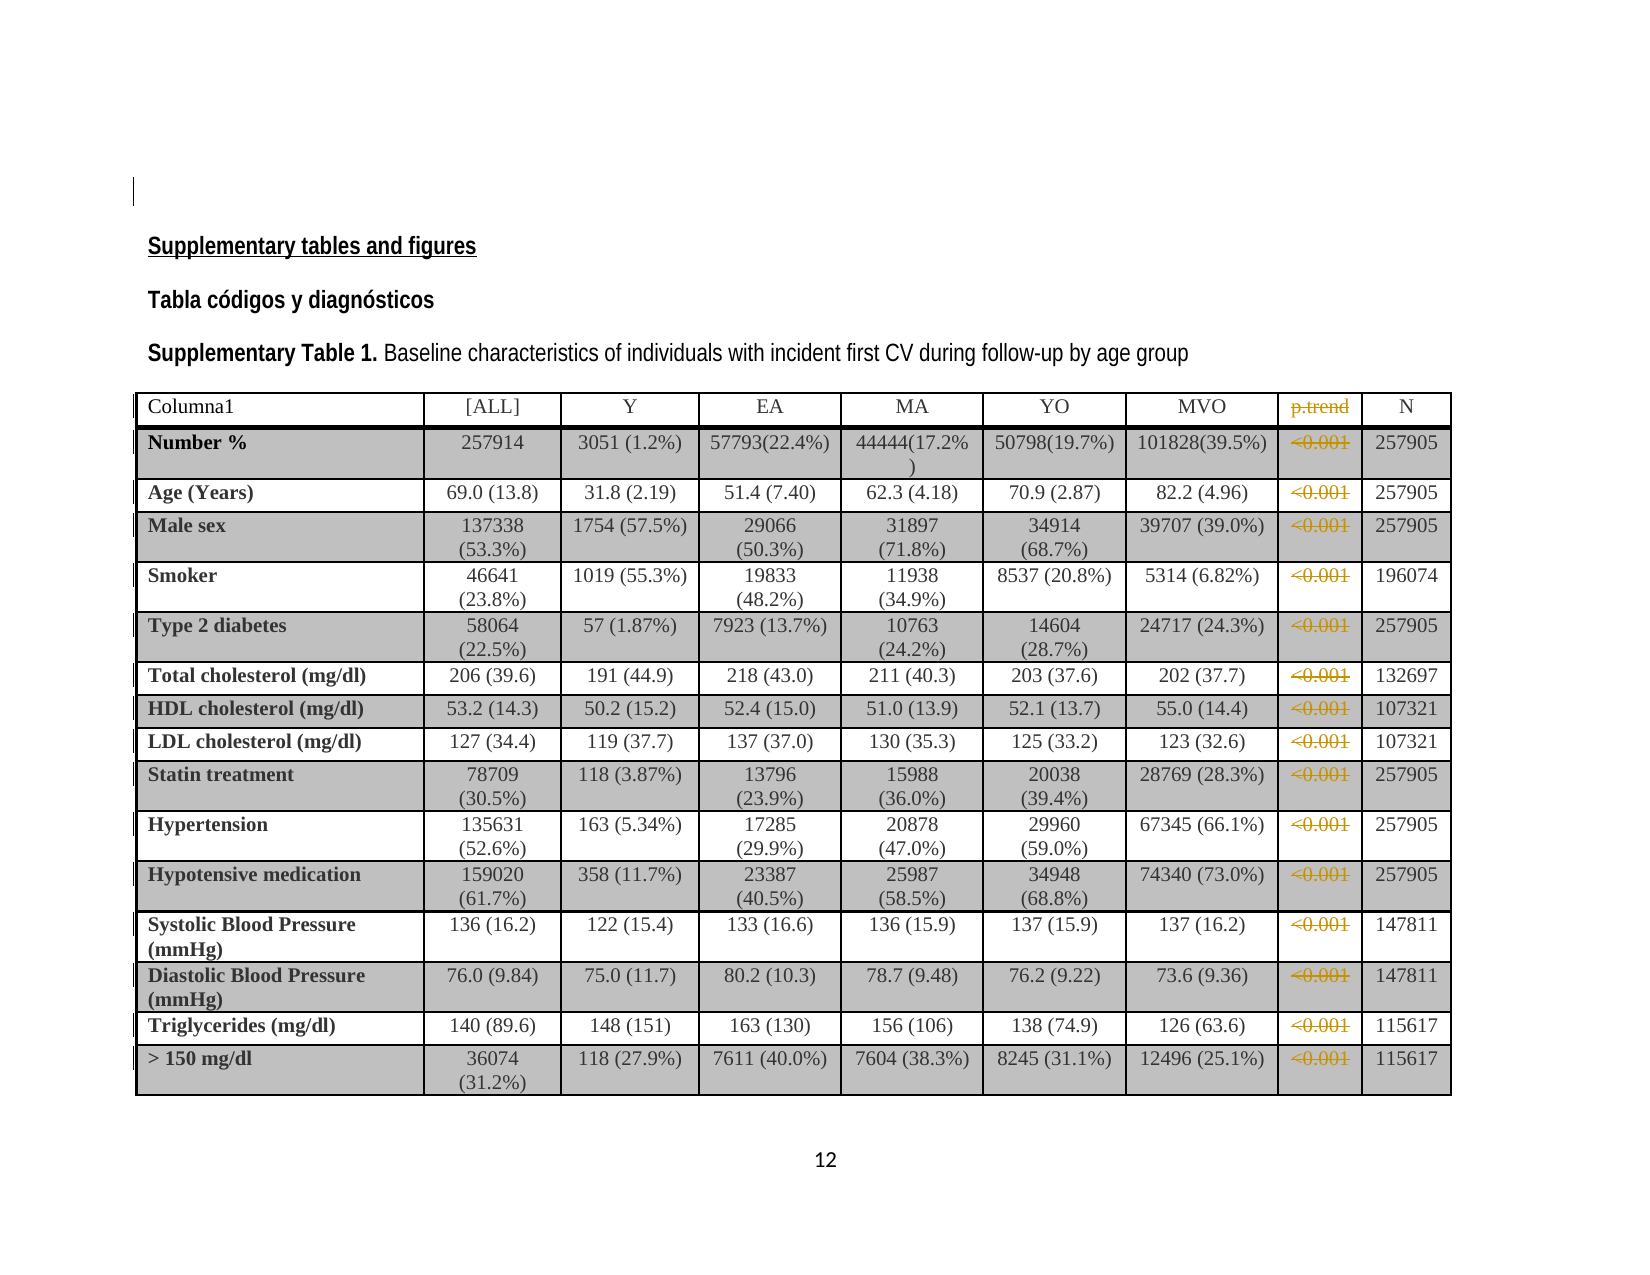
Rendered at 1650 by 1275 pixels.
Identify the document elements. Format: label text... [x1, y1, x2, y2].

table_cell 74340 (73.0%) [1127, 862, 1277, 910]
table_cell [1279, 729, 1361, 760]
table_cell 138 (74.9) [984, 1013, 1125, 1043]
table_cell 122 (15.4) [562, 913, 698, 961]
table_header N [1363, 394, 1450, 425]
table_cell 140 (89.6) [425, 1013, 560, 1043]
table_cell [1279, 430, 1361, 478]
table_cell 76.2 (9.22) [984, 963, 1125, 1011]
table_cell 67345 (66.1%) [1127, 812, 1277, 860]
table_cell 130 (35.3) [842, 729, 982, 760]
table_cell 118 (3.87%) [562, 762, 698, 810]
table_cell Male sex [138, 513, 423, 561]
table_cell 36074 (31.2%) [425, 1046, 560, 1094]
table_cell 218 (43.0) [700, 663, 840, 694]
table_cell 137 (37.0) [700, 729, 840, 760]
table_cell Hypotensive medication [138, 862, 423, 910]
table_cell 1754 (57.5%) [562, 513, 698, 561]
table_cell 52.1 (13.7) [984, 696, 1125, 727]
table_cell 206 (39.6) [425, 663, 560, 694]
table_cell 11938 (34.9%) [842, 563, 982, 611]
table_cell [1279, 513, 1361, 561]
table_cell 76.0 (9.84) [425, 963, 560, 1011]
table_header [1279, 394, 1361, 425]
table_header YO [984, 394, 1125, 425]
table_cell 126 (63.6) [1127, 1013, 1277, 1043]
table_cell 34914 (68.7%) [984, 513, 1125, 561]
table_cell LDL cholesterol (mg/dl) [138, 729, 423, 760]
table_cell 24717 (24.3%) [1127, 613, 1277, 661]
table_header [ALL] [425, 394, 560, 425]
table_cell 202 (37.7) [1127, 663, 1277, 694]
table_cell 257905 [1363, 430, 1450, 478]
table_cell 80.2 (10.3) [700, 963, 840, 1011]
table_cell 125 (33.2) [984, 729, 1125, 760]
table_cell 39707 (39.0%) [1127, 513, 1277, 561]
table_cell Total cholesterol (mg/dl) [138, 663, 423, 694]
table_cell [1279, 963, 1361, 1011]
table_cell 25987 (58.5%) [842, 862, 982, 910]
table_cell 257914 [425, 430, 560, 478]
table_cell 8245 (31.1%) [984, 1046, 1125, 1094]
table_cell Hypertension [138, 812, 423, 860]
table_cell 107321 [1363, 729, 1450, 760]
table_cell 50798(19.7%) [984, 430, 1125, 478]
table_cell > 150 mg/dl [138, 1046, 423, 1094]
table_cell [1279, 1046, 1361, 1094]
table_cell 75.0 (11.7) [562, 963, 698, 1011]
table_cell 78.7 (9.48) [842, 963, 982, 1011]
table_cell 132697 [1363, 663, 1450, 694]
table_cell 7611 (40.0%) [700, 1046, 840, 1094]
text Tabla códigos y diagnósticos [148, 285, 1502, 313]
table_cell 29960 (59.0%) [984, 812, 1125, 860]
table_header Columna1 [138, 394, 423, 425]
table_cell [1279, 1013, 1361, 1043]
table_cell 135631 (52.6%) [425, 812, 560, 860]
table_cell Triglycerides (mg/dl) [138, 1013, 423, 1043]
table_cell 29066 (50.3%) [700, 513, 840, 561]
table_cell [1279, 913, 1361, 961]
table_cell [1279, 696, 1361, 727]
table_cell 8537 (20.8%) [984, 563, 1125, 611]
table_cell Smoker [138, 563, 423, 611]
table_cell 23387 (40.5%) [700, 862, 840, 910]
table_cell 107321 [1363, 696, 1450, 727]
table_cell 136 (15.9) [842, 913, 982, 961]
table_cell 137 (15.9) [984, 913, 1125, 961]
table_cell 14604 (28.7%) [984, 613, 1125, 661]
table_cell [1279, 812, 1361, 860]
table_cell 19833 (48.2%) [700, 563, 840, 611]
table_cell 78709 (30.5%) [425, 762, 560, 810]
table_cell 257905 [1363, 513, 1450, 561]
table_cell 20878 (47.0%) [842, 812, 982, 860]
table_cell 115617 [1363, 1046, 1450, 1094]
table_cell 147811 [1363, 913, 1450, 961]
table_cell 257905 [1363, 613, 1450, 661]
table_cell 34948 (68.8%) [984, 862, 1125, 910]
table_cell 70.9 (2.87) [984, 480, 1125, 511]
table_cell 17285 (29.9%) [700, 812, 840, 860]
table_cell 3051 (1.2%) [562, 430, 698, 478]
table_cell 5314 (6.82%) [1127, 563, 1277, 611]
table_cell Systolic Blood Pressure (mmHg) [138, 913, 423, 961]
table_cell 73.6 (9.36) [1127, 963, 1277, 1011]
table_cell 1019 (55.3%) [562, 563, 698, 611]
table_cell 44444(17.2%) [842, 430, 982, 478]
table_cell 69.0 (13.8) [425, 480, 560, 511]
table_cell 53.2 (14.3) [425, 696, 560, 727]
table_cell 58064 (22.5%) [425, 613, 560, 661]
table_cell 12496 (25.1%) [1127, 1046, 1277, 1094]
table_cell 101828(39.5%) [1127, 430, 1277, 478]
table_cell HDL cholesterol (mg/dl) [138, 696, 423, 727]
table_cell 257905 [1363, 762, 1450, 810]
table_cell [1279, 563, 1361, 611]
table_cell 358 (11.7%) [562, 862, 698, 910]
table_cell 147811 [1363, 963, 1450, 1011]
table_cell 10763 (24.2%) [842, 613, 982, 661]
table_cell 55.0 (14.4) [1127, 696, 1277, 727]
table_cell Age (Years) [138, 480, 423, 511]
table_cell 163 (5.34%) [562, 812, 698, 860]
table_cell 257905 [1363, 480, 1450, 511]
table_cell 191 (44.9) [562, 663, 698, 694]
table_cell [1279, 762, 1361, 810]
table_cell 133 (16.6) [700, 913, 840, 961]
table_cell 31.8 (2.19) [562, 480, 698, 511]
table_cell 57793(22.4%) [700, 430, 840, 478]
text Supplementary tables and figures [148, 231, 1502, 259]
table_cell Type 2 diabetes [138, 613, 423, 661]
table_cell 115617 [1363, 1013, 1450, 1043]
table_cell 148 (151) [562, 1013, 698, 1043]
table_cell 46641 (23.8%) [425, 563, 560, 611]
table_cell 51.4 (7.40) [700, 480, 840, 511]
table_cell 13796 (23.9%) [700, 762, 840, 810]
table_cell 211 (40.3) [842, 663, 982, 694]
table_cell 31897 (71.8%) [842, 513, 982, 561]
table_cell Diastolic Blood Pressure (mmHg) [138, 963, 423, 1011]
table_cell 196074 [1363, 563, 1450, 611]
table_cell 257905 [1363, 812, 1450, 860]
table_cell 159020 (61.7%) [425, 862, 560, 910]
table_cell 62.3 (4.18) [842, 480, 982, 511]
table_cell 20038 (39.4%) [984, 762, 1125, 810]
table_cell 82.2 (4.96) [1127, 480, 1277, 511]
table_cell 257905 [1363, 862, 1450, 910]
table_cell [1279, 480, 1361, 511]
table_cell 57 (1.87%) [562, 613, 698, 661]
table_cell 136 (16.2) [425, 913, 560, 961]
table_cell 203 (37.6) [984, 663, 1125, 694]
table_header EA [700, 394, 840, 425]
table_cell 15988 (36.0%) [842, 762, 982, 810]
table_cell 50.2 (15.2) [562, 696, 698, 727]
table_cell [1279, 862, 1361, 910]
table_cell 119 (37.7) [562, 729, 698, 760]
table_cell 52.4 (15.0) [700, 696, 840, 727]
table_cell 7604 (38.3%) [842, 1046, 982, 1094]
table_cell [1279, 663, 1361, 694]
table_cell 163 (130) [700, 1013, 840, 1043]
table_cell 118 (27.9%) [562, 1046, 698, 1094]
table_cell Statin treatment [138, 762, 423, 810]
table_cell 51.0 (13.9) [842, 696, 982, 727]
table_header Y [562, 394, 698, 425]
table_header MVO [1127, 394, 1277, 425]
table_cell 156 (106) [842, 1013, 982, 1043]
table_cell 123 (32.6) [1127, 729, 1277, 760]
table_cell [1279, 613, 1361, 661]
table_cell 7923 (13.7%) [700, 613, 840, 661]
table_cell Number % [138, 430, 423, 478]
table_cell 28769 (28.3%) [1127, 762, 1277, 810]
text Supplementary Table 1. Baseline characteristics of individuals with incident first CV during follow-up by age group [148, 338, 1502, 367]
table_cell 137 (16.2) [1127, 913, 1277, 961]
table_header MA [842, 394, 982, 425]
table_cell 137338 (53.3%) [425, 513, 560, 561]
table_cell 127 (34.4) [425, 729, 560, 760]
